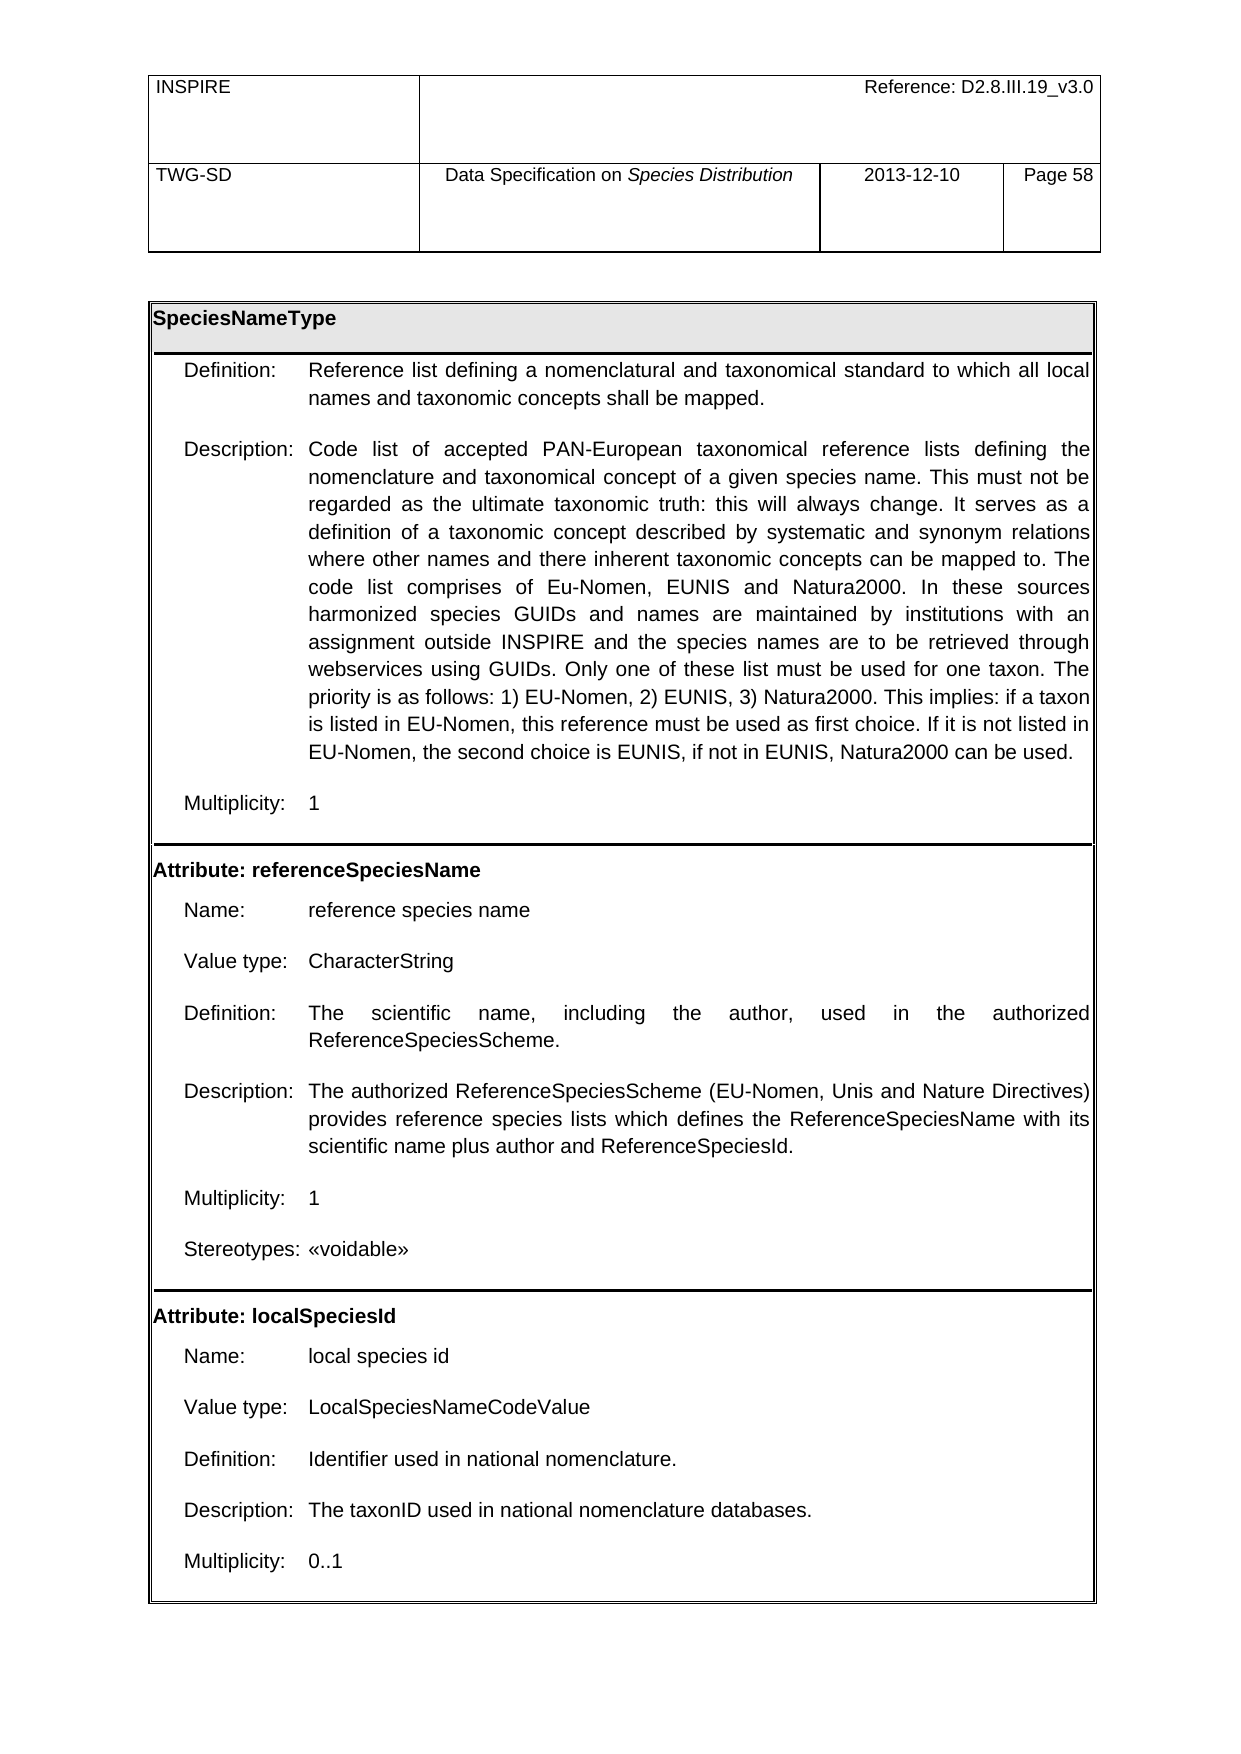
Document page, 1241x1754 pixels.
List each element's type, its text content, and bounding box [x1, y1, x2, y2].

table_cell Attribute: referenceSpeciesName [150, 843, 1095, 1289]
table_cell Attribute: referenceSpeciesScheme [152, 352, 1093, 843]
table_cell Attribute: localSpeciesId [152, 1289, 1093, 1601]
table_header SpeciesNameType [152, 304, 1093, 352]
